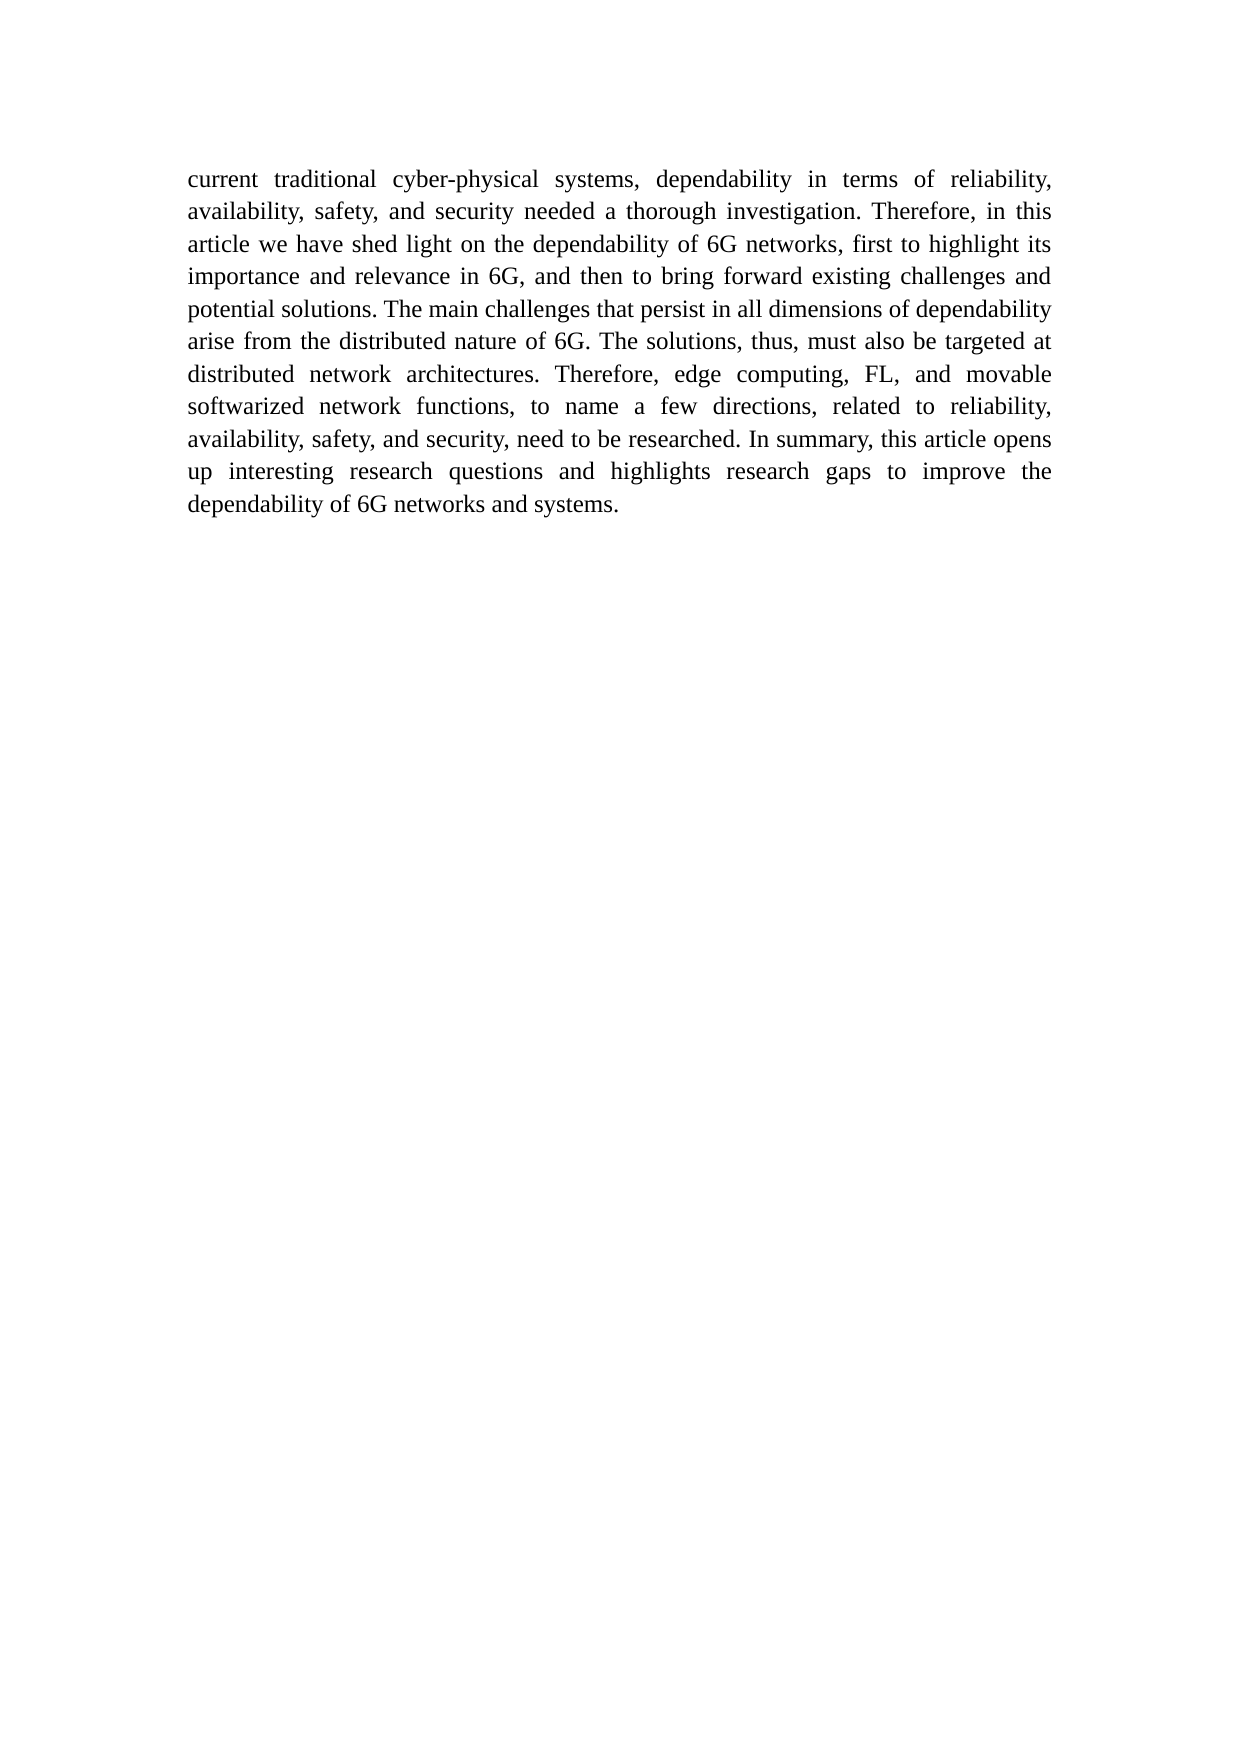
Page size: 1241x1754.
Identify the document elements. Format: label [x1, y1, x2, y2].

text [187, 162, 1053, 519]
